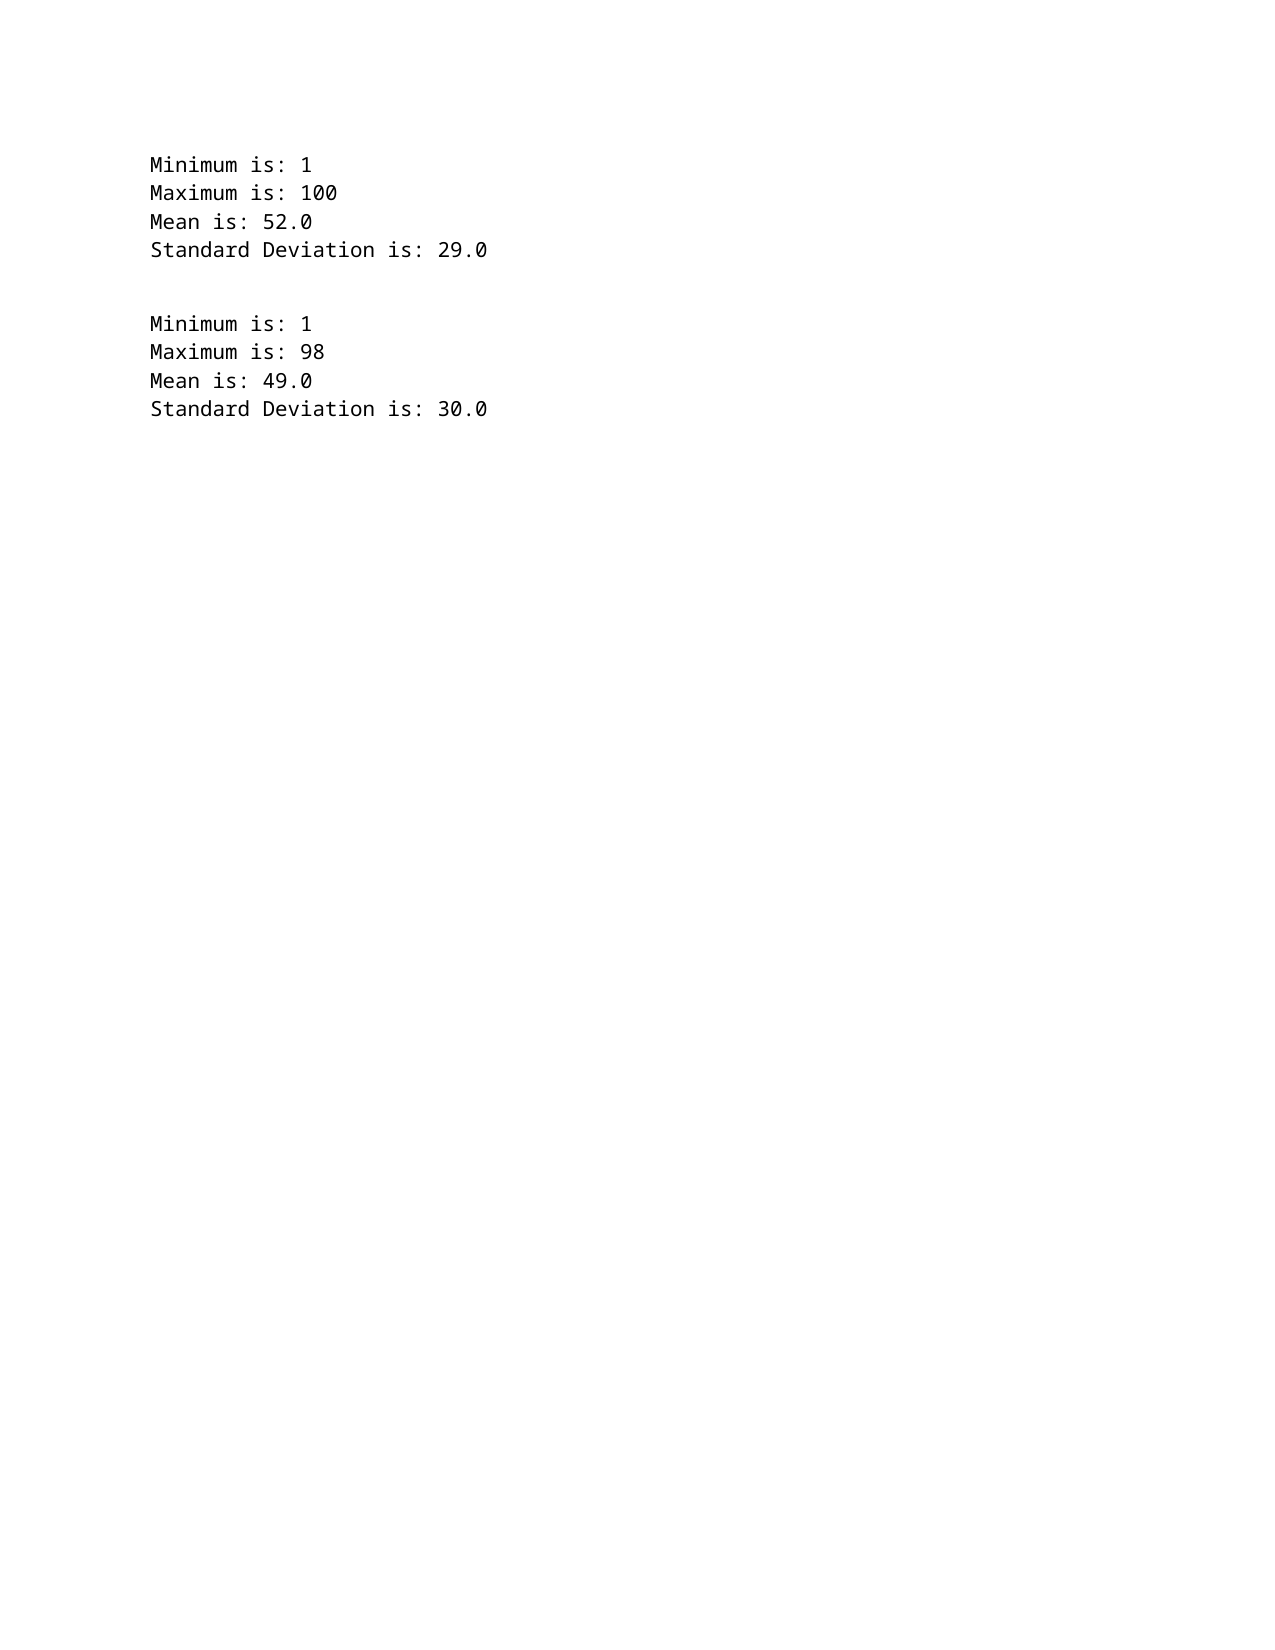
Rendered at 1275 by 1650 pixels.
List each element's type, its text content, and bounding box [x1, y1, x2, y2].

text Standard Deviation is: 29.0 [150, 235, 1125, 264]
text Maximum is: 100 [150, 178, 1125, 207]
text Mean is: 52.0 [150, 207, 1125, 235]
text Minimum is: 1 [150, 309, 1125, 337]
text Standard Deviation is: 30.0 [150, 394, 1125, 423]
text Minimum is: 1 [150, 150, 1125, 178]
text Mean is: 49.0 [150, 366, 1125, 394]
text Maximum is: 98 [150, 337, 1125, 366]
